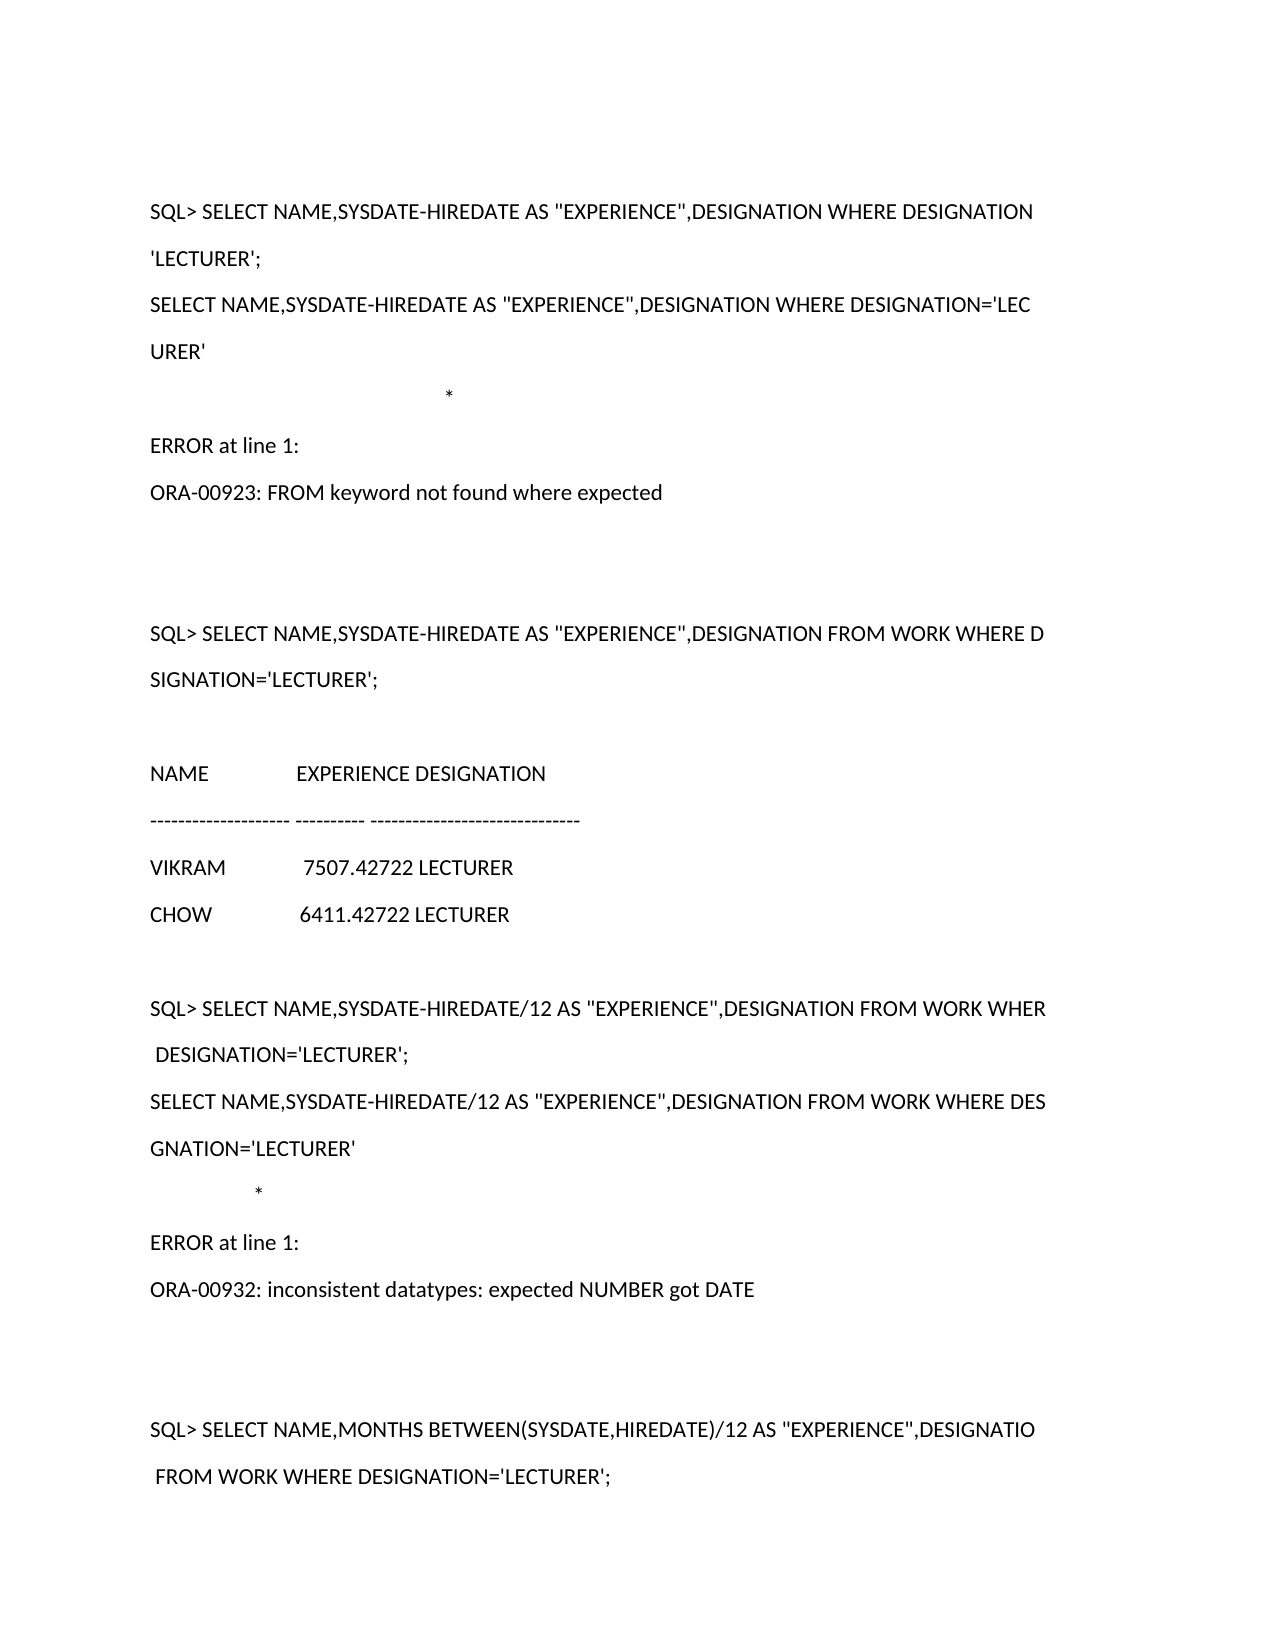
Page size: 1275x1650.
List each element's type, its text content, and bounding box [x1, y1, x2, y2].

text -------------------- ---------- ------------------------------ [150, 806, 1125, 834]
text SELECT NAME,SYSDATE-HIREDATE AS "EXPERIENCE",DESIGNATION WHERE DESIGNATION='LEC [150, 291, 1125, 319]
text ERROR at line 1: [150, 431, 1125, 459]
text FROM WORK WHERE DESIGNATION='LECTURER'; [150, 1462, 1125, 1491]
text GNATION='LECTURER' [150, 1134, 1125, 1162]
text VIKRAM 7507.42722 LECTURER [150, 853, 1125, 881]
text SELECT NAME,SYSDATE-HIREDATE/12 AS "EXPERIENCE",DESIGNATION FROM WORK WHERE DES [150, 1087, 1125, 1116]
text 'LECTURER'; [150, 244, 1125, 272]
text ORA-00923: FROM keyword not found where expected [150, 478, 1125, 506]
text * [150, 384, 1125, 412]
text DESIGNATION='LECTURER'; [150, 1041, 1125, 1069]
text SIGNATION='LECTURER'; [150, 666, 1125, 694]
text URER' [150, 337, 1125, 366]
text CHOW 6411.42722 LECTURER [150, 900, 1125, 928]
text * [150, 1181, 1125, 1209]
text ERROR at line 1: [150, 1228, 1125, 1256]
text SQL> SELECT NAME,SYSDATE-HIREDATE AS "EXPERIENCE",DESIGNATION FROM WORK WHERE D [150, 619, 1125, 647]
text NAME EXPERIENCE DESIGNATION [150, 759, 1125, 787]
text SQL> SELECT NAME,MONTHS BETWEEN(SYSDATE,HIREDATE)/12 AS "EXPERIENCE",DESIGNATIO [150, 1416, 1125, 1444]
text ORA-00932: inconsistent datatypes: expected NUMBER got DATE [150, 1275, 1125, 1303]
text SQL> SELECT NAME,SYSDATE-HIREDATE/12 AS "EXPERIENCE",DESIGNATION FROM WORK WHER [150, 994, 1125, 1022]
text SQL> SELECT NAME,SYSDATE-HIREDATE AS "EXPERIENCE",DESIGNATION WHERE DESIGNATION [150, 197, 1125, 225]
